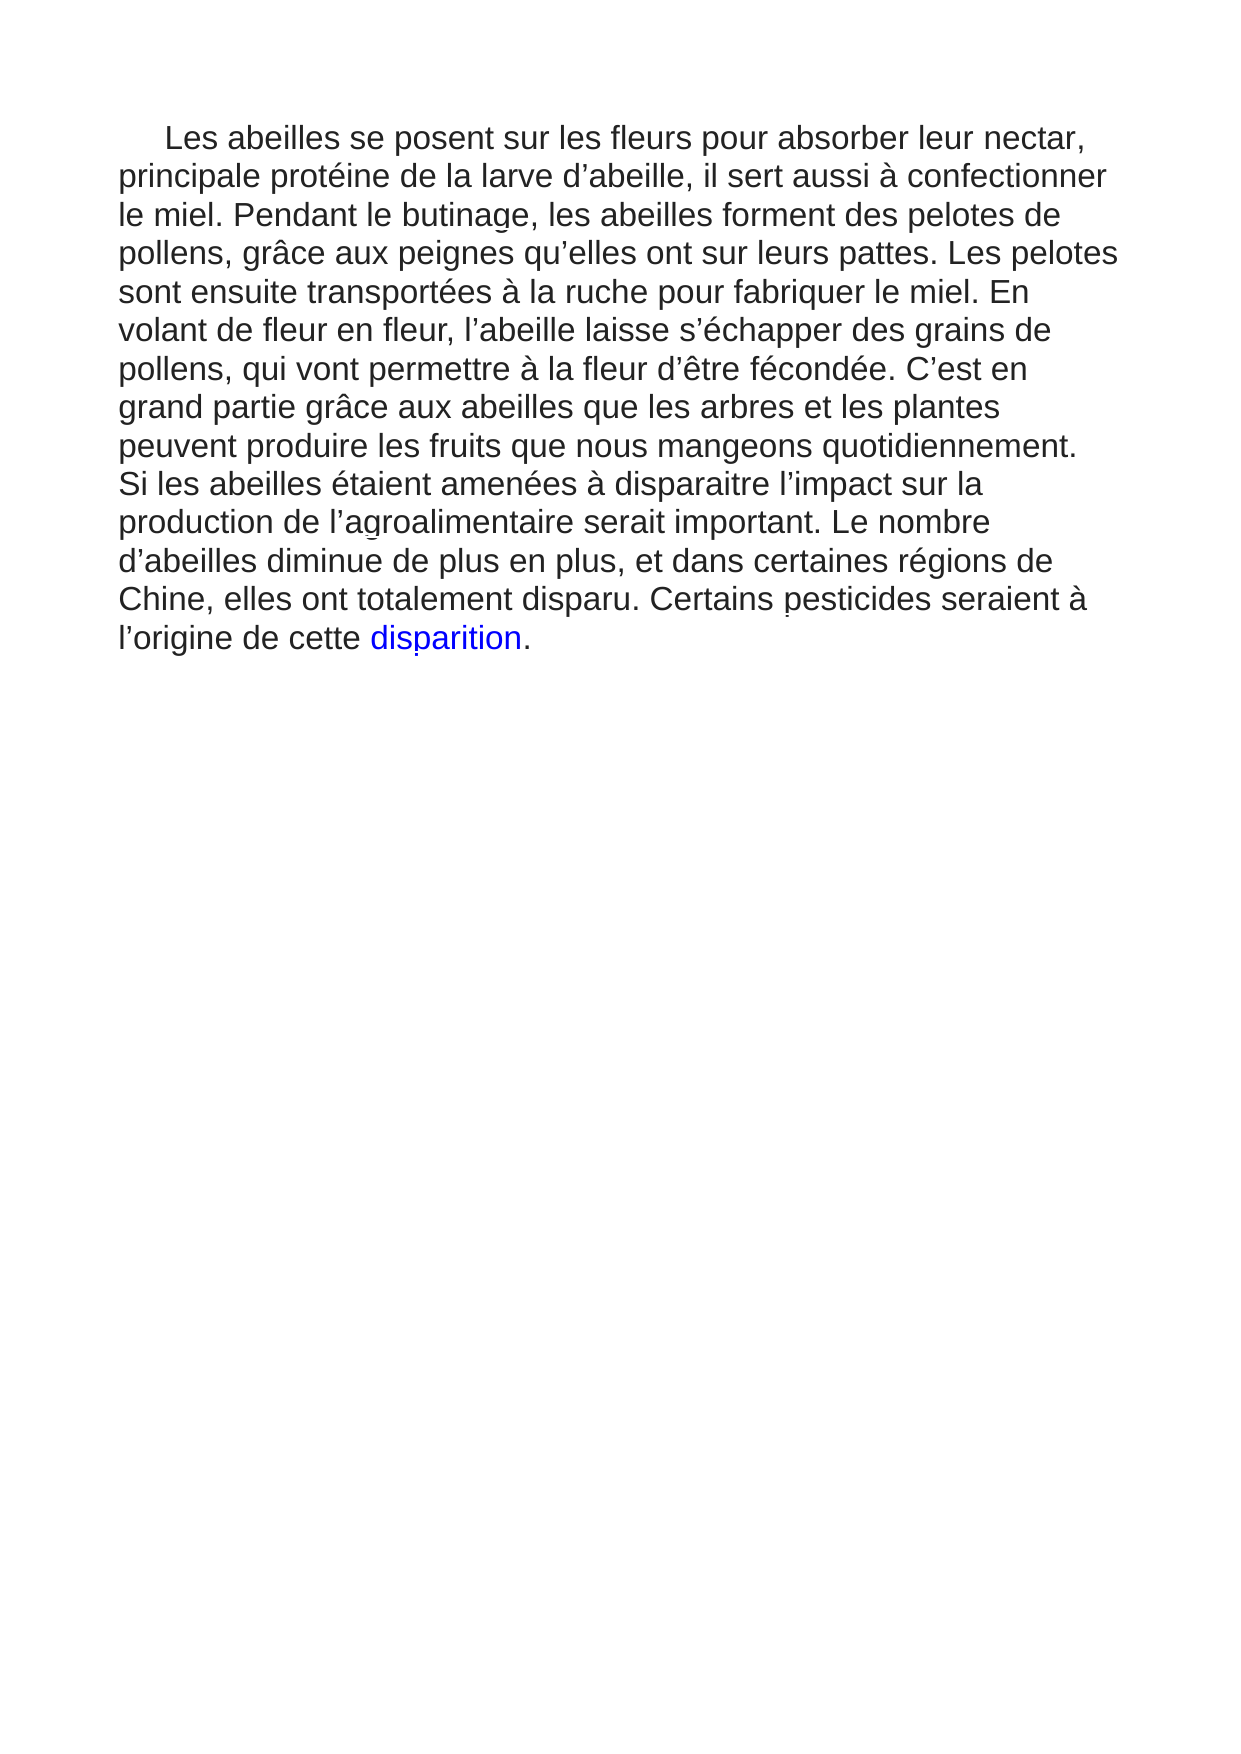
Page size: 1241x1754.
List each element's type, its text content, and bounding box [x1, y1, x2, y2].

text Les abeilles se posent sur les fleurs pour absorber leur nectar, principale protéine de la larve d’abeille, il sert aussi à confectionner le miel. Pendant le butinage, les abeilles forment des pelotes de pollens, grâce aux peignes qu’elles ont sur leurs pattes. Les pelotes sont ensuite transportées à la ruche pour fabriquer le miel. En volant de fleur en fleur, l’abeille laisse s’échapper des grains de pollens, qui vont permettre à la fleur d’être fécondée. C’est en grand partie grâce aux abeilles que les arbres et les plantes peuvent produire les fruits que nous mangeons quotidiennement. [118, 118, 1122, 464]
text Si les abeilles étaient amenées à disparaitre l’impact sur la production de l’agroalimentaire serait important. Le nombre d’abeilles diminue de plus en plus, et dans certaines régions de Chine, elles ont totalement disparu. Certains pesticides seraient à l’origine de cette disparition. [118, 464, 1122, 656]
